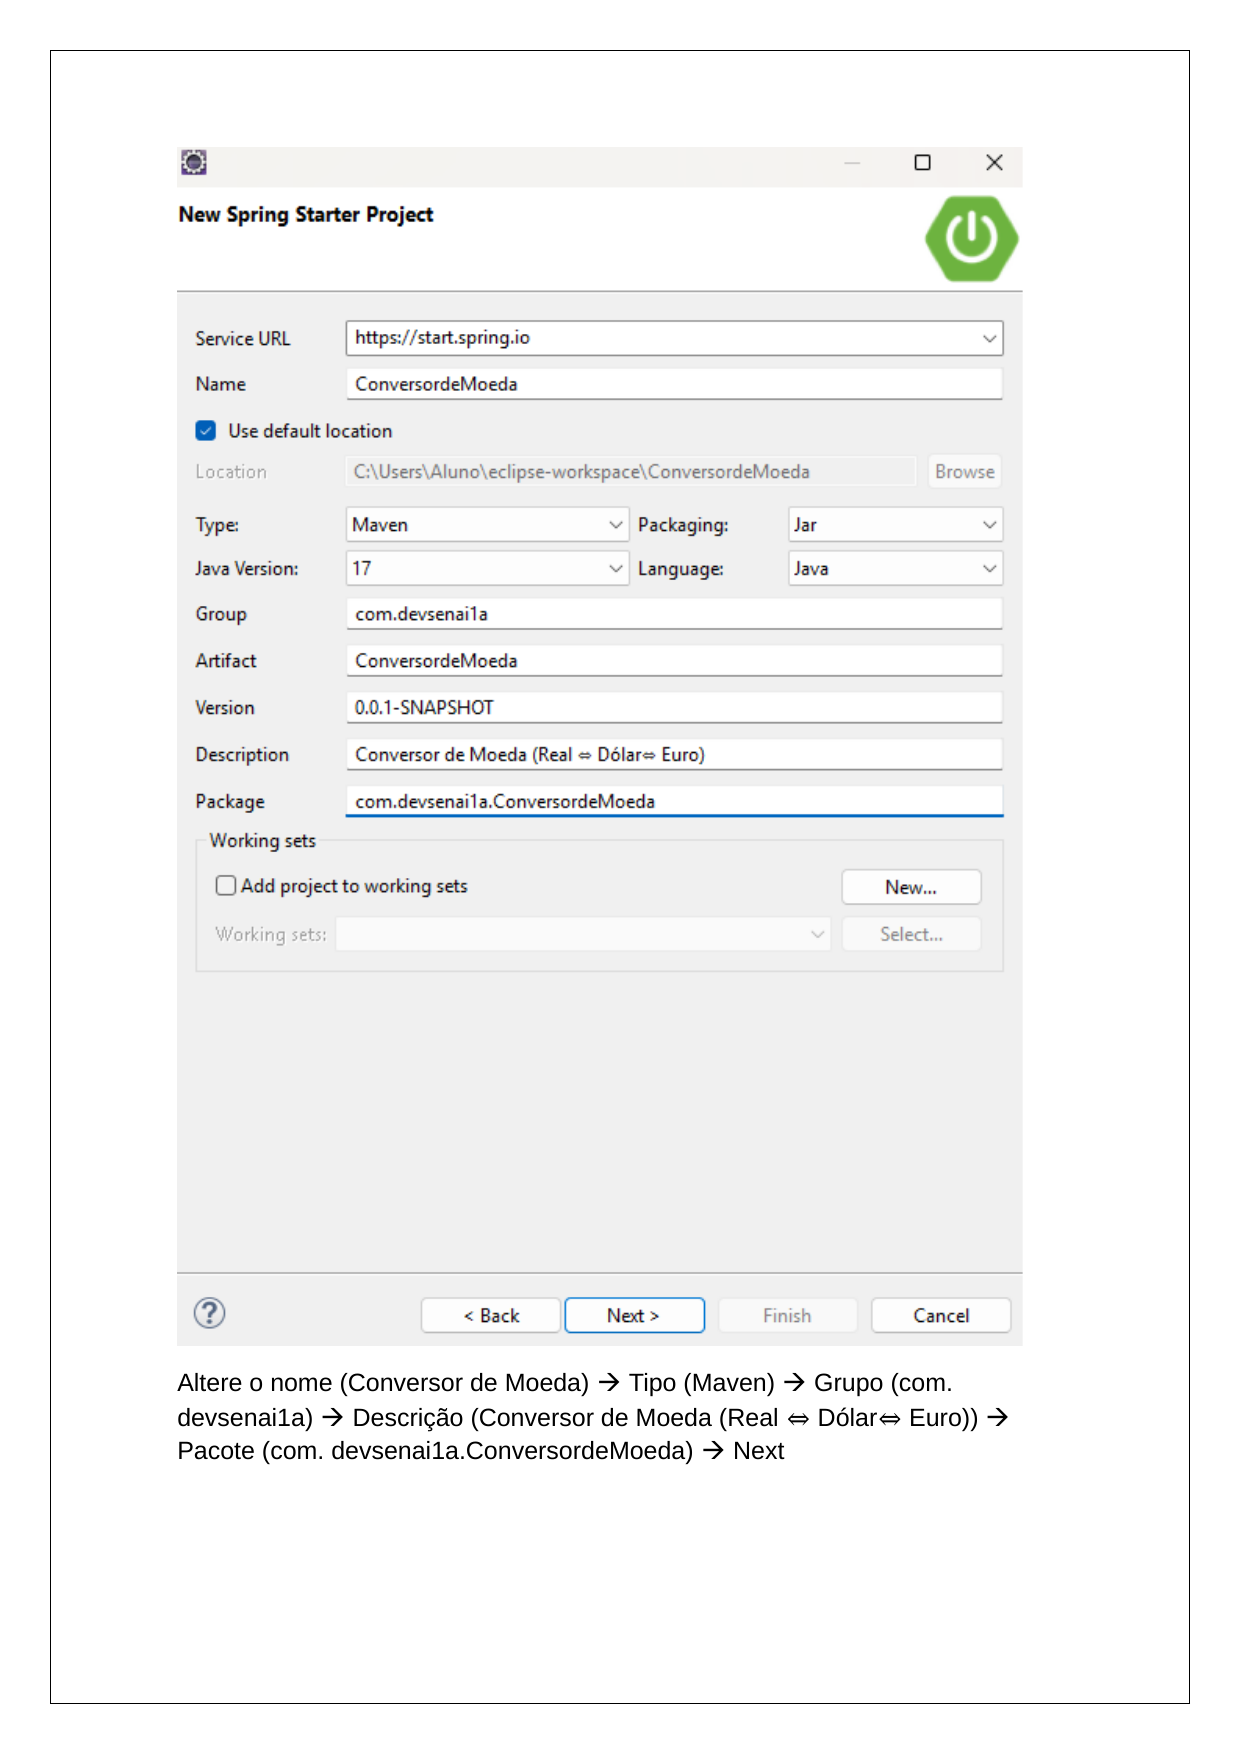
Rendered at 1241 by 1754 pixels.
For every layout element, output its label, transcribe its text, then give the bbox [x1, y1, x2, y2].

text Altere o nome (Conversor de Moeda) Tipo (Maven) Grupo (com. devsenai1a) Descrição (Conversor de Moeda (Real ⇔ Dólar⇔ Euro)) Pacote (com. devsenai1a.ConversordeMoeda) Next [177, 1368, 1063, 1464]
picture [177, 147, 1023, 1346]
